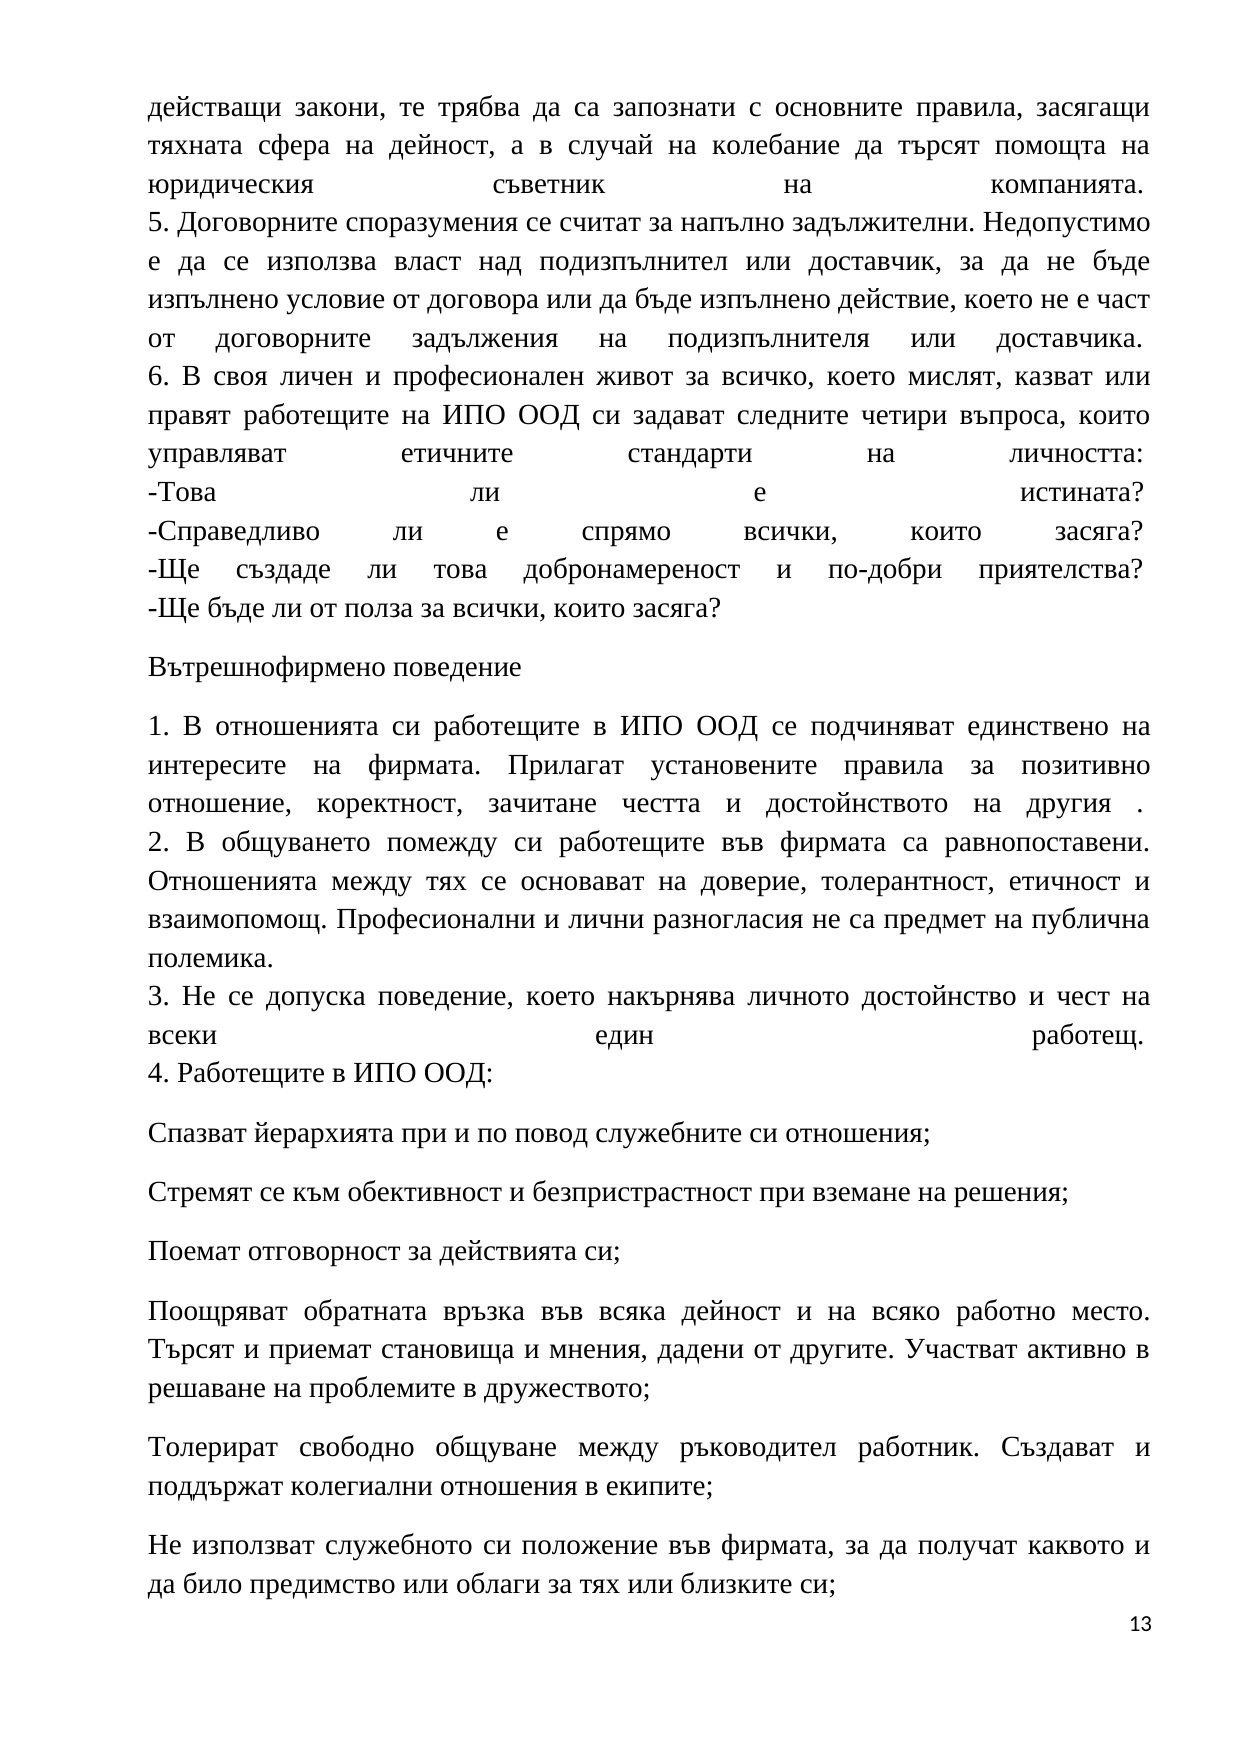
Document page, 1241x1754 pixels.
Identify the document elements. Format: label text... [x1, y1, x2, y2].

text Толерират свободно общуване между ръководител работник. Създават и поддържат колегиални отношения в екипите; [148, 1429, 1152, 1501]
text 1. В отношенията си работещите в ИПО ООД се подчиняват единствено на интересите на фирмата. Прилагат установените правила за позитивно отношение, коректност, зачитане честта и достойнството на другия . 2. В общуването помежду си работещите във фирмата са равнопоставени. Отношенията между тях се основават на доверие, толерантност, етичност и взаимопомощ. Професионални и лични разногласия не са предмет на публична полемика. 3. Не се допуска поведение, което накърнява личното достойнство и чест на всеки един работещ. 4. Работещите в ИПО ООД: [148, 708, 1152, 1089]
text Поощряват обратната връзка във всяка дейност и на всяко работно место. Търсят и приемат становища и мнения, дадени от другите. Участват активно в решаване на проблемите в дружеството; [148, 1293, 1152, 1403]
text Стремят се към обективност и безпристрастност при вземане на решения; [148, 1174, 1152, 1208]
text Не използват служебното си положение във фирмата, за да получат каквото и да било предимство или облаги за тях или близките си; [148, 1527, 1152, 1599]
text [148, 89, 1152, 623]
text Вътрешнофирмено поведение [148, 649, 1152, 683]
text Спазват йерархията при и по повод служебните си отношения; [148, 1115, 1152, 1148]
text Поемат отговорност за действията си; [148, 1233, 1152, 1267]
